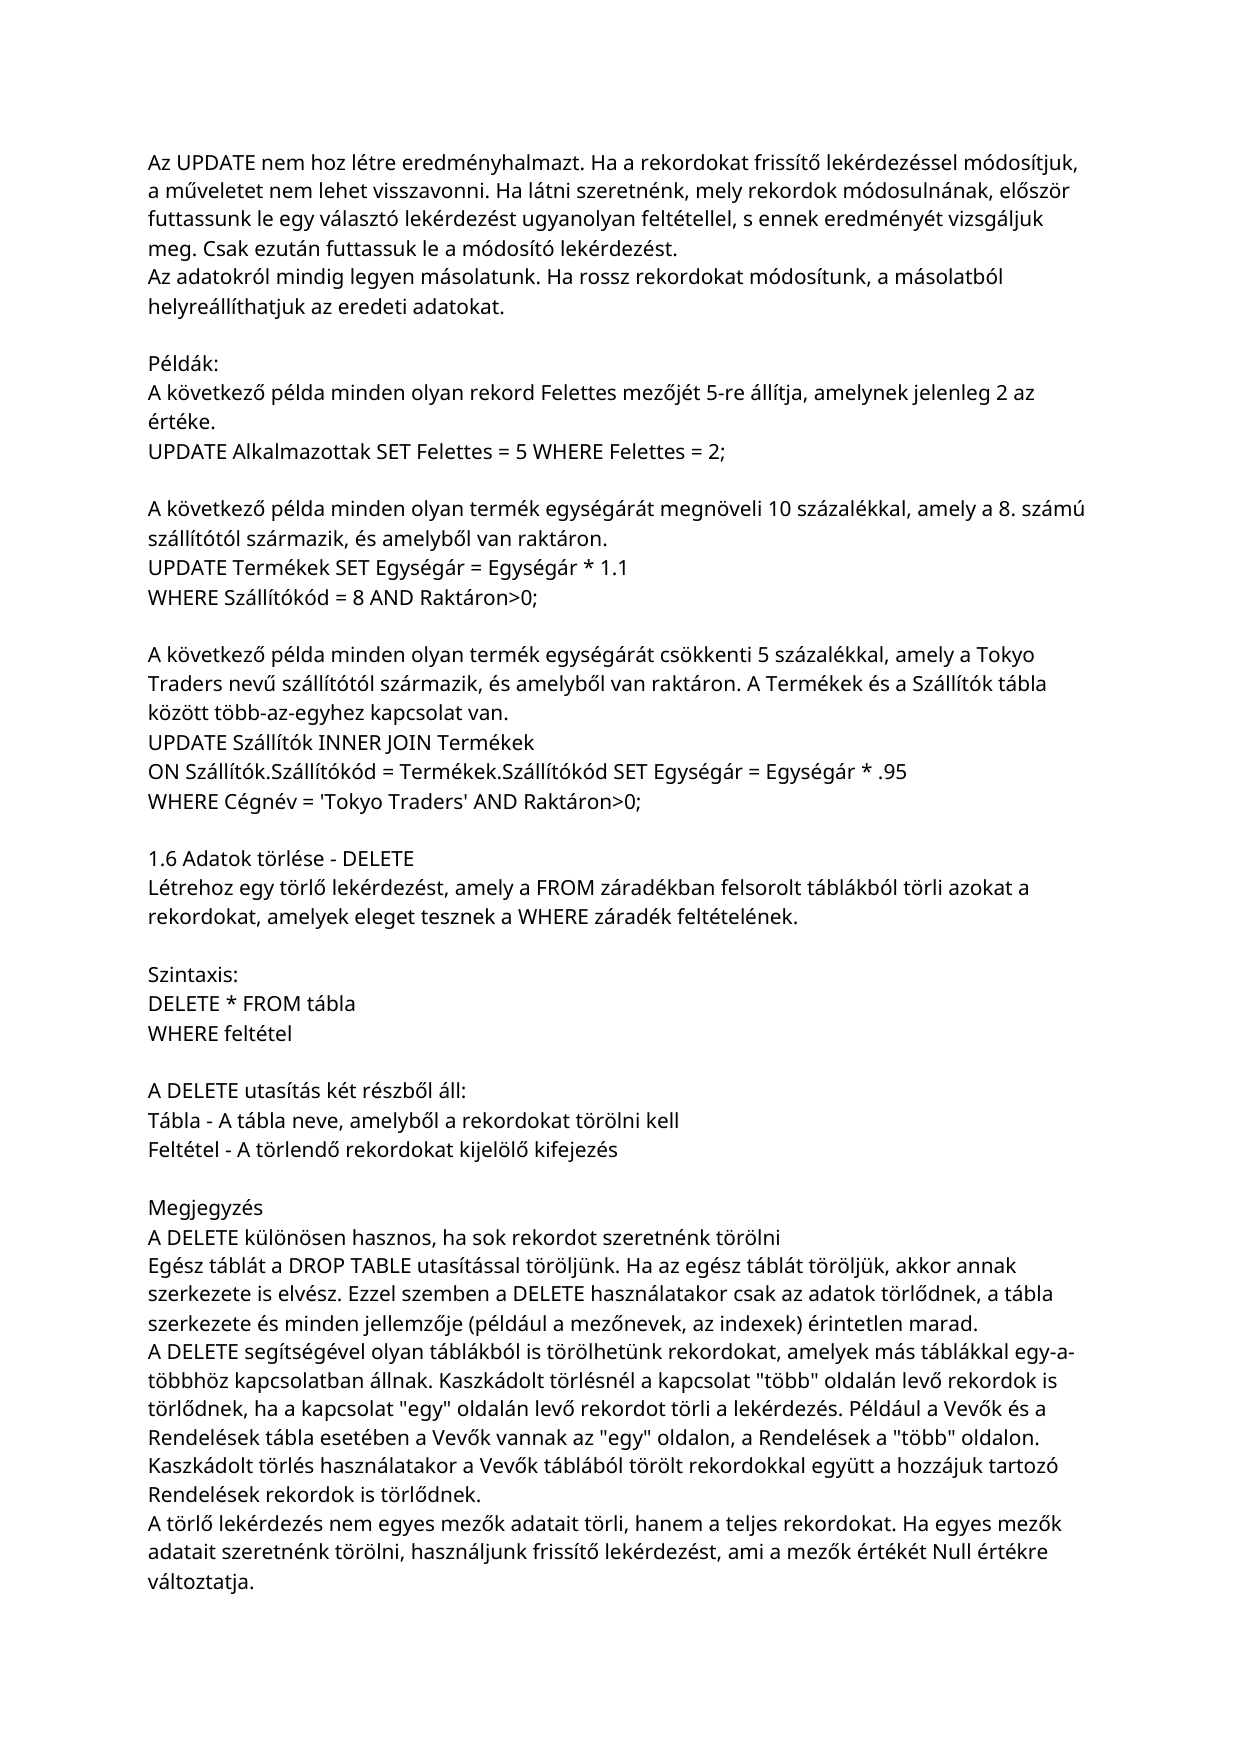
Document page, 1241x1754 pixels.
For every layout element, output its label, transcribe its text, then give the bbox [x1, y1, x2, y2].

text 1.6 Adatok törlése - DELETE Létrehoz egy törlő lekérdezést, amely a FROM záradékban felsorolt táblákból törli azokat a rekordokat, amelyek eleget tesznek a WHERE záradék feltételének. [148, 844, 1093, 931]
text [148, 148, 1093, 320]
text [148, 1193, 1093, 1595]
text A következő példa minden olyan termék egységárát csökkenti 5 százalékkal, amely a Tokyo Traders nevű szállítótól származik, és amelyből van raktáron. A Termékek és a Szállítók tábla között több-az-egyhez kapcsolat van. UPDATE Szállítók INNER JOIN Termékek ON Szállítók.Szállítókód = Termékek.Szállítókód SET Egységár = Egységár * .95 WHERE Cégnév = 'Tokyo Traders' AND Raktáron>0; [148, 641, 1093, 815]
text A következő példa minden olyan termék egységárát megnöveli 10 százalékkal, amely a 8. számú szállítótól származik, és amelyből van raktáron. UPDATE Termékek SET Egységár = Egységár * 1.1 WHERE Szállítókód = 8 AND Raktáron>0; [148, 494, 1093, 611]
text Példák: A következő példa minden olyan rekord Felettes mezőjét 5-re állítja, amelynek jelenleg 2 az értéke. UPDATE Alkalmazottak SET Felettes = 5 WHERE Felettes = 2; [148, 349, 1093, 465]
text Szintaxis: DELETE * FROM tábla WHERE feltétel [148, 960, 1093, 1047]
text A DELETE utasítás két részből áll: Tábla - A tábla neve, amelyből a rekordokat törölni kell Feltétel - A törlendő rekordokat kijelölő kifejezés [148, 1077, 1093, 1164]
